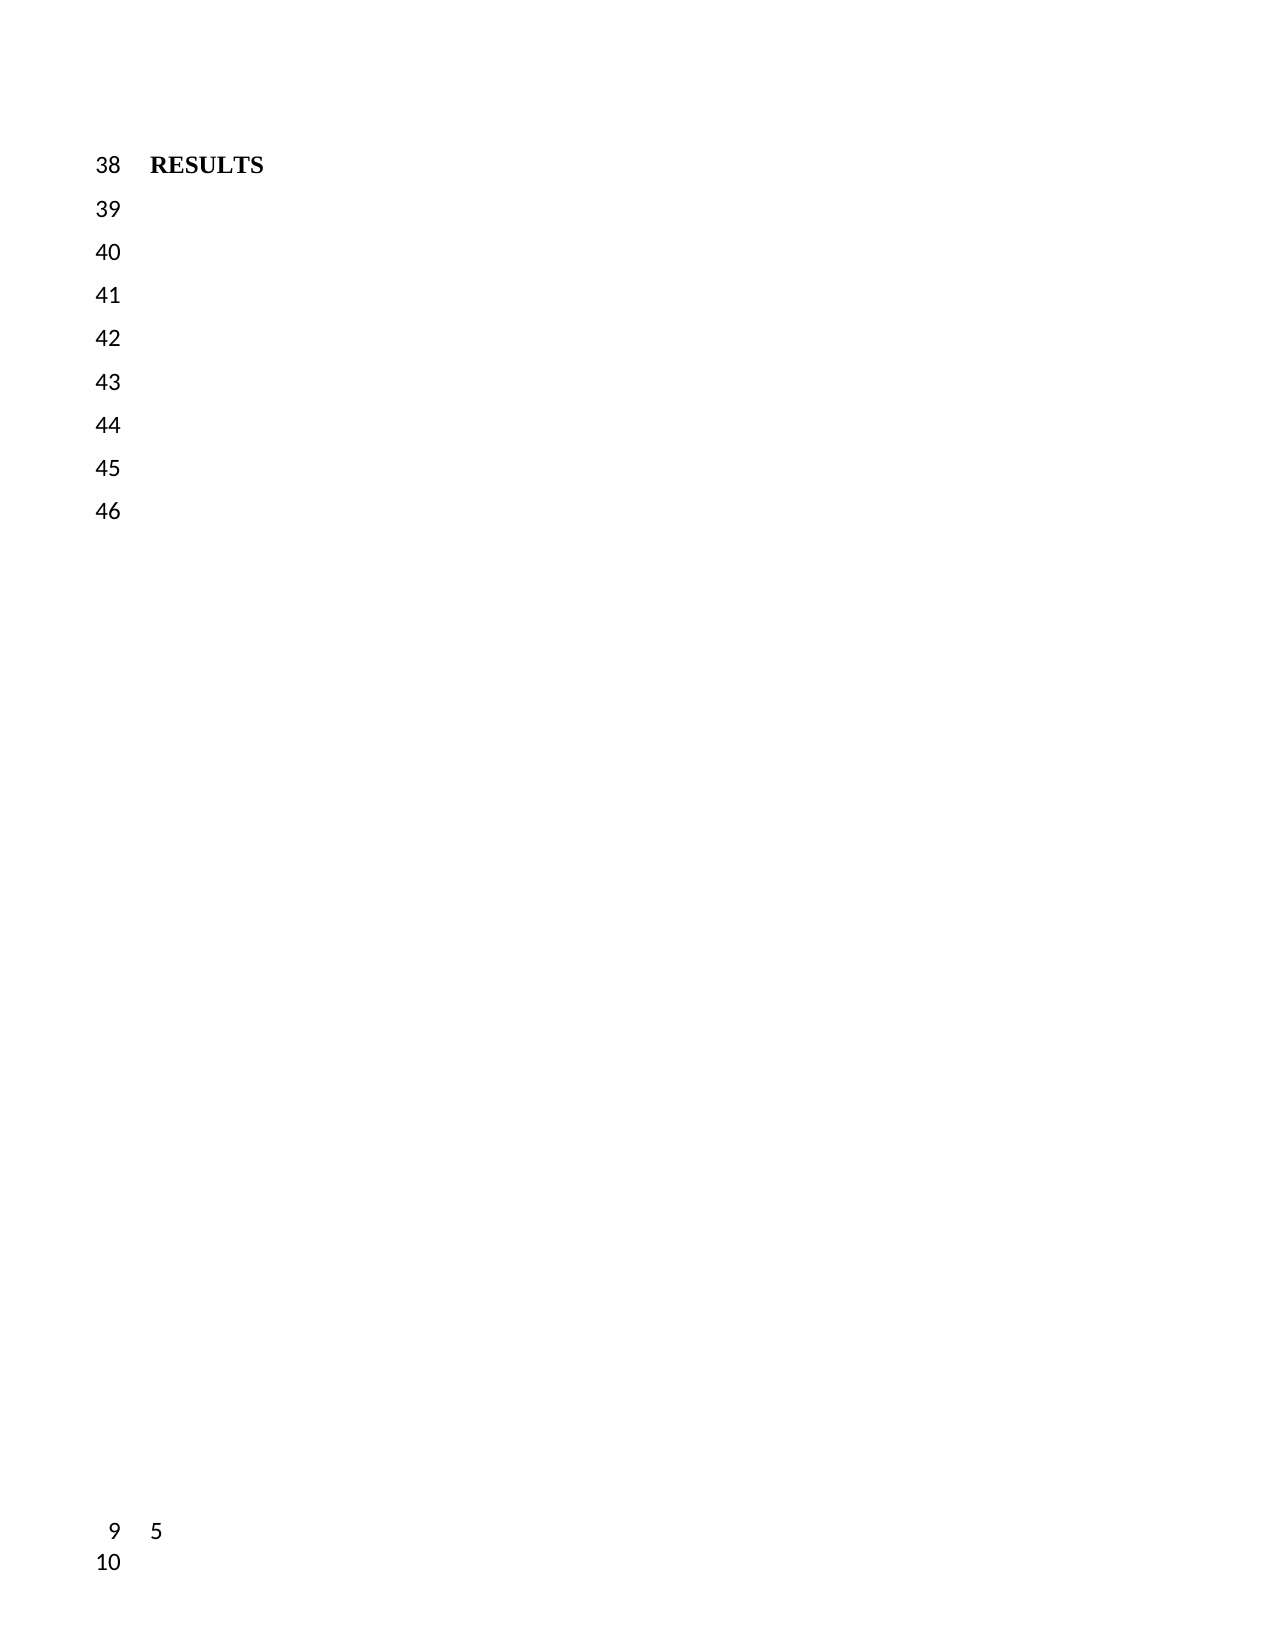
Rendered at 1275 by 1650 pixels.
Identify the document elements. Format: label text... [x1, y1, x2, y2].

text RESULTS [150, 150, 1125, 179]
